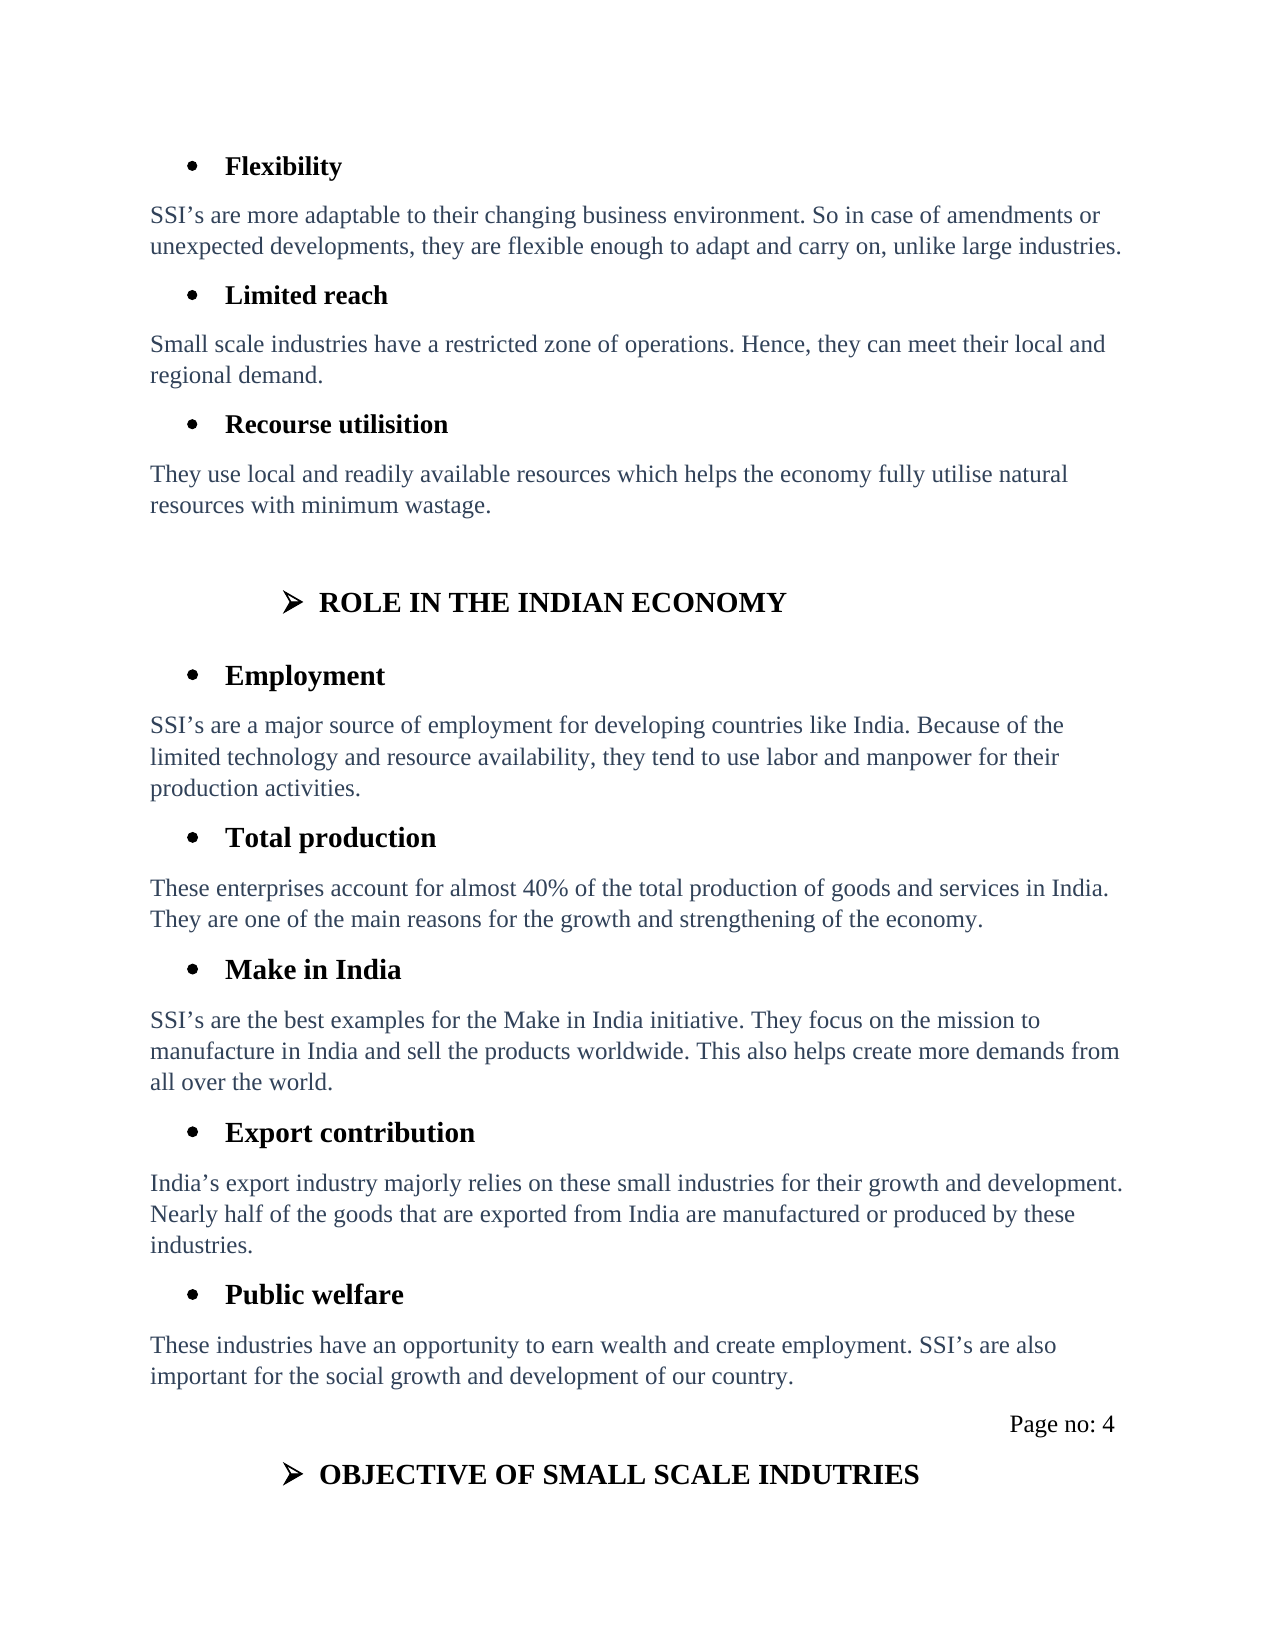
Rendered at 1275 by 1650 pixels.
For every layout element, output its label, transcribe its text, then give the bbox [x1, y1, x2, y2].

text SSI’s are a major source of employment for developing countries like India. Because of the limited technology and resource availability, they tend to use labor and manpower for their production activities. [150, 711, 1125, 801]
list Limited reach [187, 279, 1125, 310]
text SSI’s are more adaptable to their changing business environment. So in case of amendments or unexpected developments, they are flexible enough to adapt and carry on, unlike large industries. [150, 200, 1125, 260]
text They use local and readily available resources which helps the economy fully utilise natural resources with minimum wastage. [150, 459, 1125, 518]
text SSI’s are the best examples for the Make in India initiative. They focus on the mission to manufacture in India and sell the products worldwide. This also helps create more demands from all over the world. [150, 1005, 1125, 1096]
list Export contribution [187, 1115, 1125, 1148]
list Make in India [187, 952, 1125, 986]
text India’s export industry majorly relies on these small industries for their growth and development. Nearly half of the goods that are exported from India are manufactured or produced by these industries. [150, 1168, 1125, 1258]
list ROLE IN THE INDIAN ECONOMY [281, 585, 1125, 619]
text Page no: 4 [150, 1409, 1125, 1438]
list Recourse utilisition [187, 408, 1125, 439]
list Employment [187, 658, 1125, 691]
list Total production [187, 820, 1125, 854]
text These enterprises account for almost 40% of the total production of goods and services in India. They are one of the main reasons for the growth and strengthening of the economy. [150, 873, 1125, 933]
list OBJECTIVE OF SMALL SCALE INDUTRIES [281, 1457, 1125, 1491]
text Small scale industries have a restricted zone of operations. Hence, they can meet their local and regional demand. [150, 329, 1125, 389]
list Public welfare [187, 1277, 1125, 1311]
text These industries have an opportunity to earn wealth and create employment. SSI’s are also important for the social growth and development of our country. [150, 1330, 1125, 1390]
list Flexibility [187, 150, 1125, 181]
